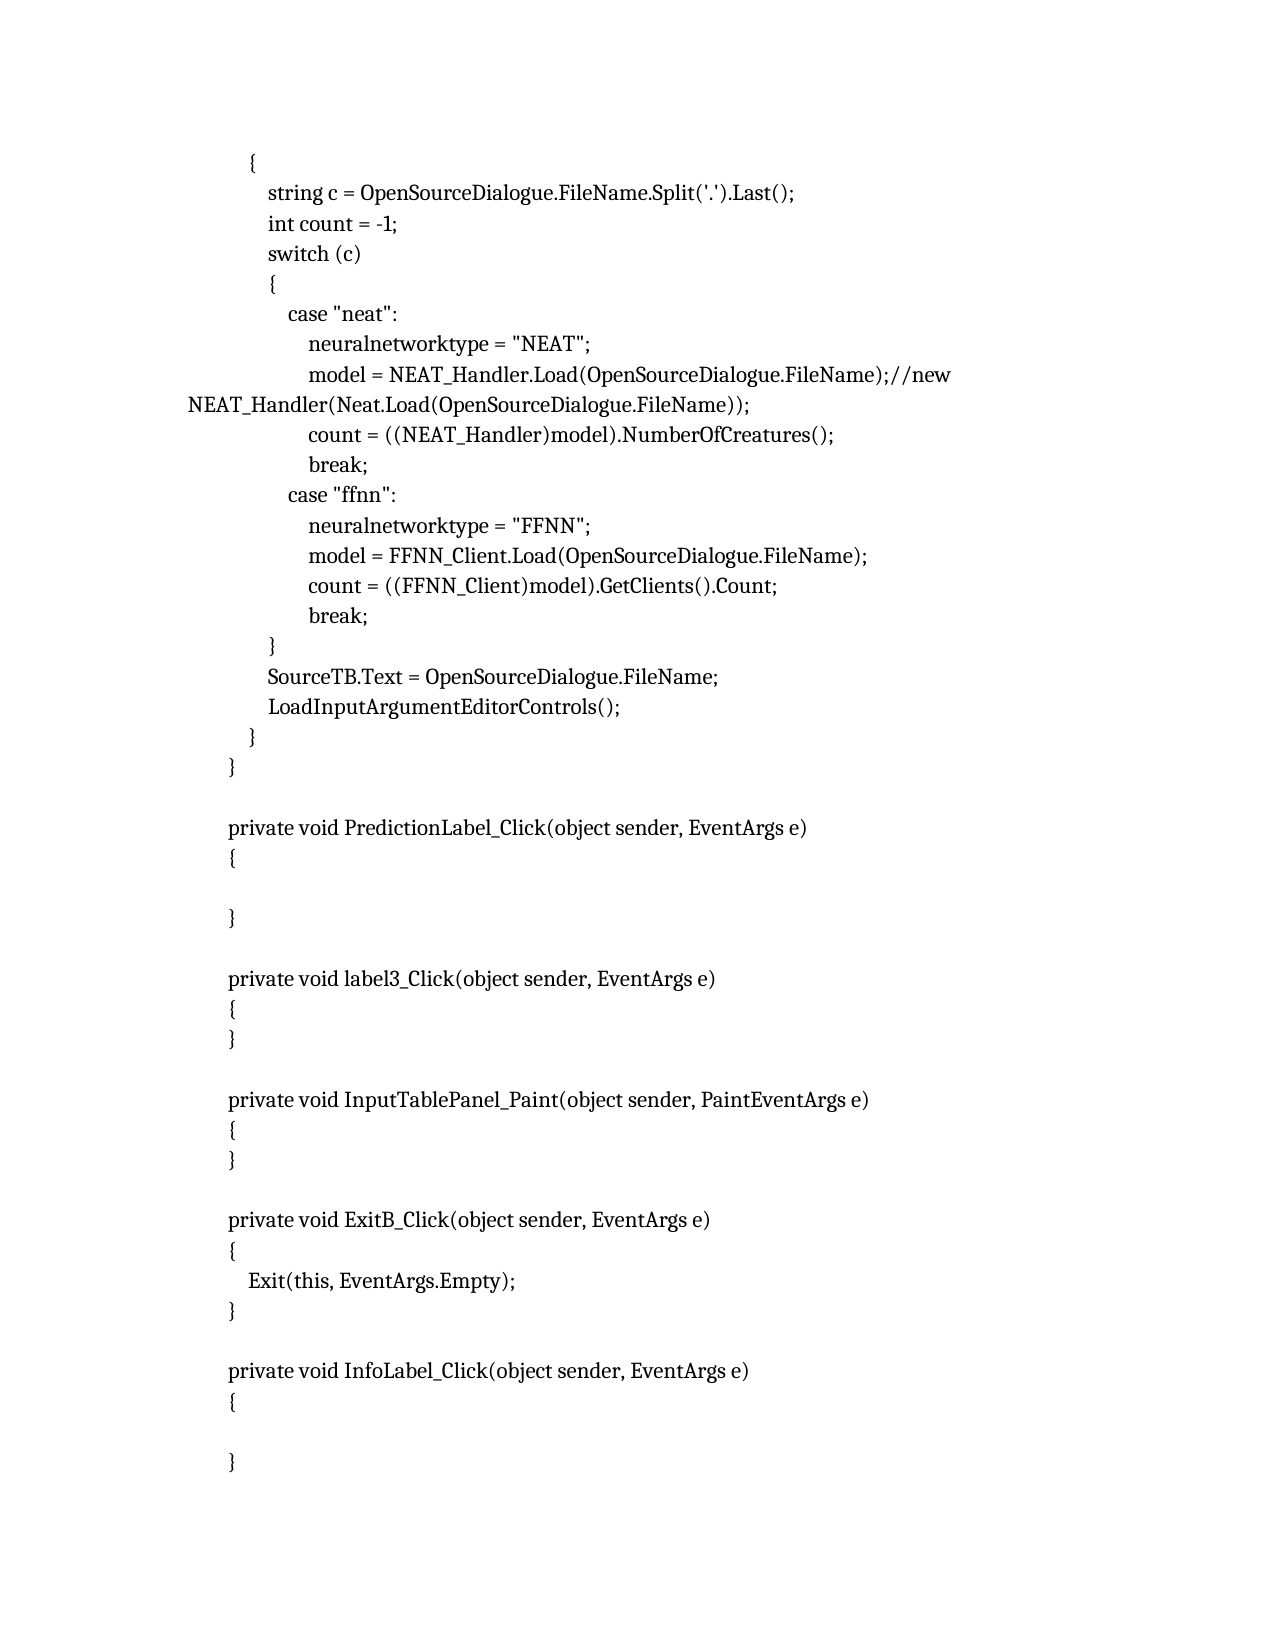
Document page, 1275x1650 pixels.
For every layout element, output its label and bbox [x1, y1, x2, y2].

text [187, 150, 1087, 1475]
